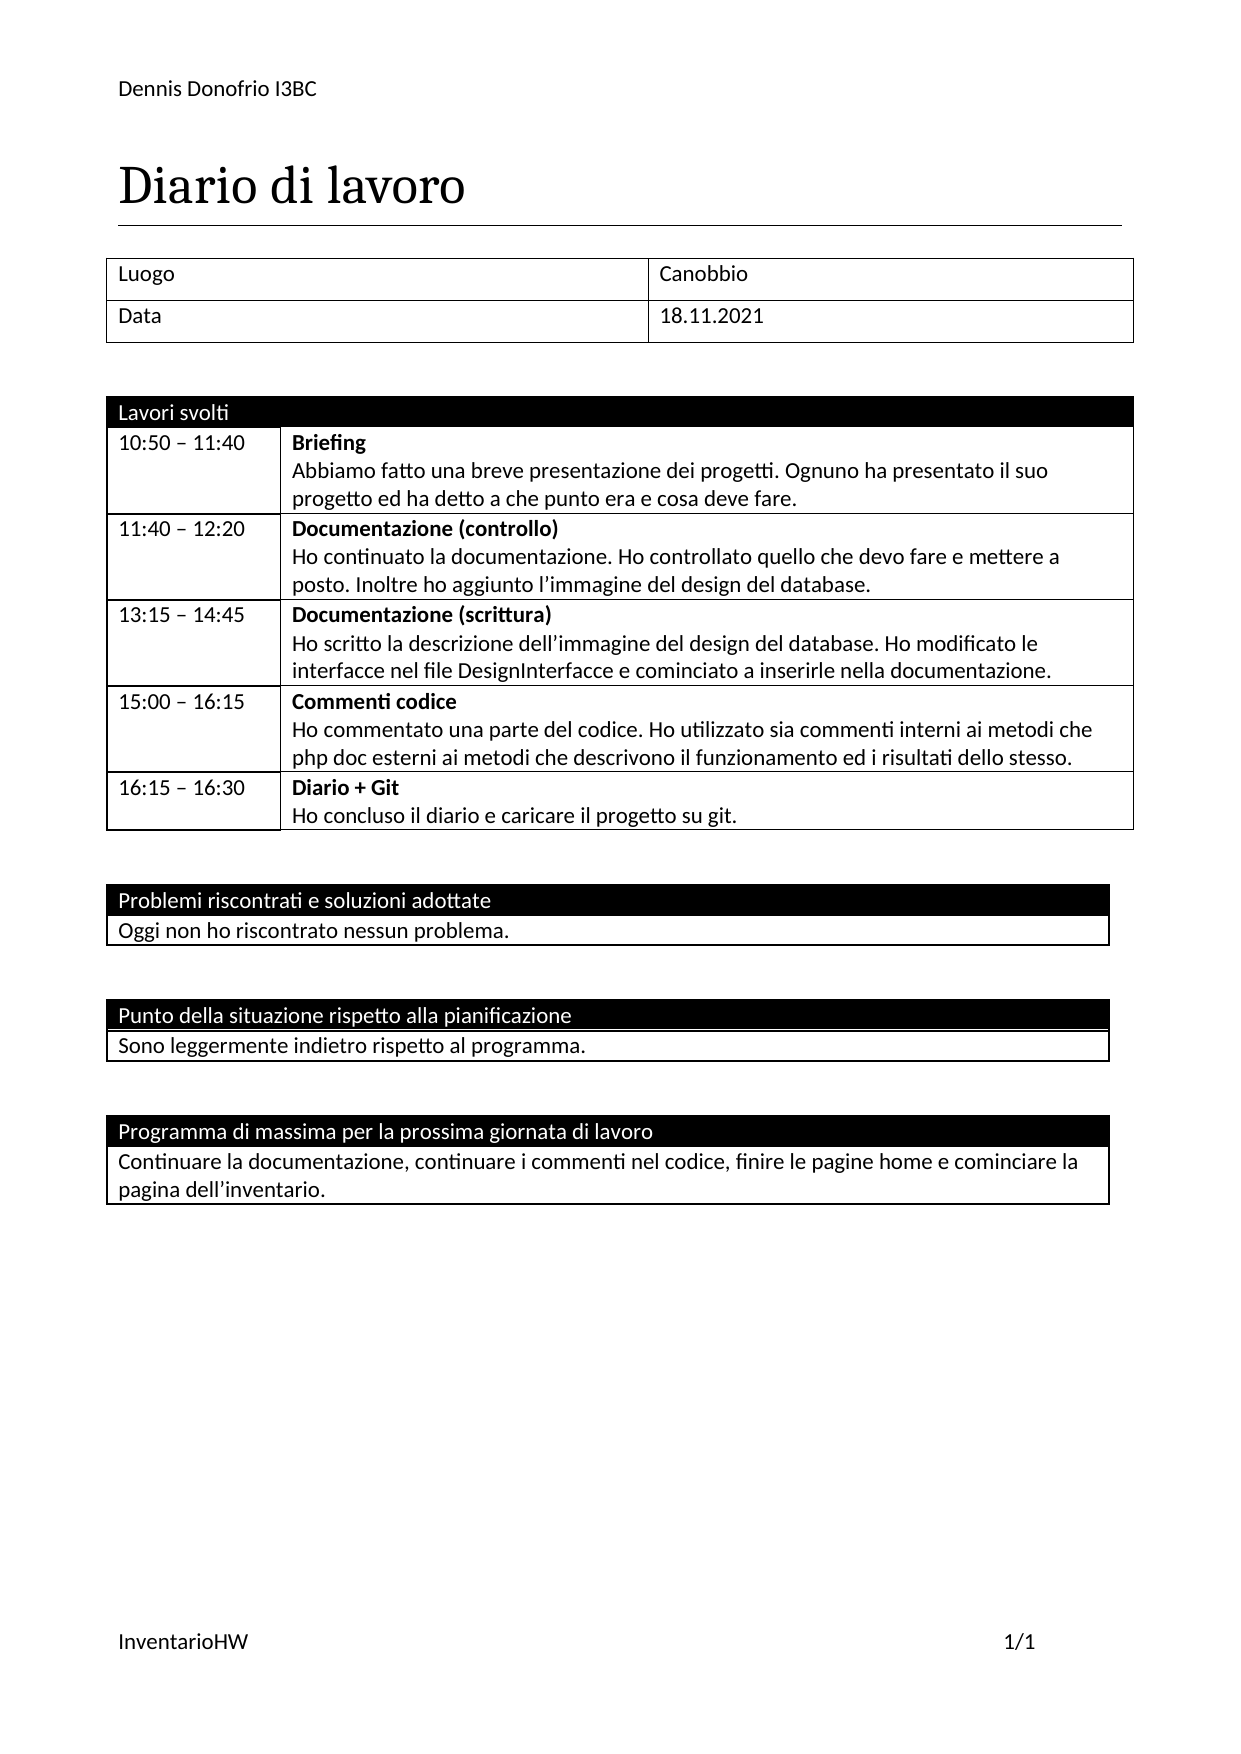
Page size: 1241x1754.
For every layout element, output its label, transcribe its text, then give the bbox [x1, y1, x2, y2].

title Diario di lavoro [118, 155, 1122, 225]
table_cell Oggi non ho riscontrato nessun problema. [108, 916, 1108, 944]
table_header [281, 397, 1133, 426]
table_cell 11:40 – 12:20 [108, 515, 280, 598]
table_cell Sono leggermente indietro rispetto al programma. [108, 1032, 1108, 1059]
table_cell Continuare la documentazione, continuare i commenti nel codice, finire le pagine home e cominciare la pagina dell’inventario. [108, 1147, 1108, 1203]
table_header Luogo [107, 259, 648, 300]
table_cell Data [107, 301, 648, 342]
table_cell 15:00 – 16:15 [108, 687, 280, 771]
table_header Punto della situazione rispetto alla pianificazione [108, 1001, 1108, 1029]
table_cell Documentazione (scrittura) Ho scritto la descrizione dell’immagine del design del database. Ho modificato le interfacce nel file DesignInterfacce e cominciato a inserirle nella documentazione. [281, 600, 1133, 685]
table_cell Commenti codice Ho commentato una parte del codice. Ho utilizzato sia commenti interni ai metodi che php doc esterni ai metodi che descrivono il funzionamento ed i risultati dello stesso. [281, 686, 1133, 771]
table_cell Briefing Abbiamo fatto una breve presentazione dei progetti. Ognuno ha presentato il suo progetto ed ha detto a che punto era e cosa deve fare. [281, 427, 1133, 512]
table_header Programma di massima per la prossima giornata di lavoro [108, 1117, 1108, 1145]
table_cell 13:15 – 14:45 [108, 601, 280, 685]
table_cell 16:15 – 16:30 [108, 773, 280, 829]
table_cell Diario + Git Ho concluso il diario e caricare il progetto su git. [281, 772, 1133, 829]
table_header Canobbio [649, 259, 1133, 300]
table_cell Documentazione (controllo) Ho continuato la documentazione. Ho controllato quello che devo fare e mettere a posto. Inoltre ho aggiunto l’immagine del design del database. [281, 514, 1133, 598]
table_header Lavori svolti [108, 398, 280, 426]
table_header Problemi riscontrati e soluzioni adottate [108, 886, 1108, 914]
table_cell 10:50 – 11:40 [108, 428, 280, 512]
table_cell 18.11.2021 [649, 301, 1133, 342]
